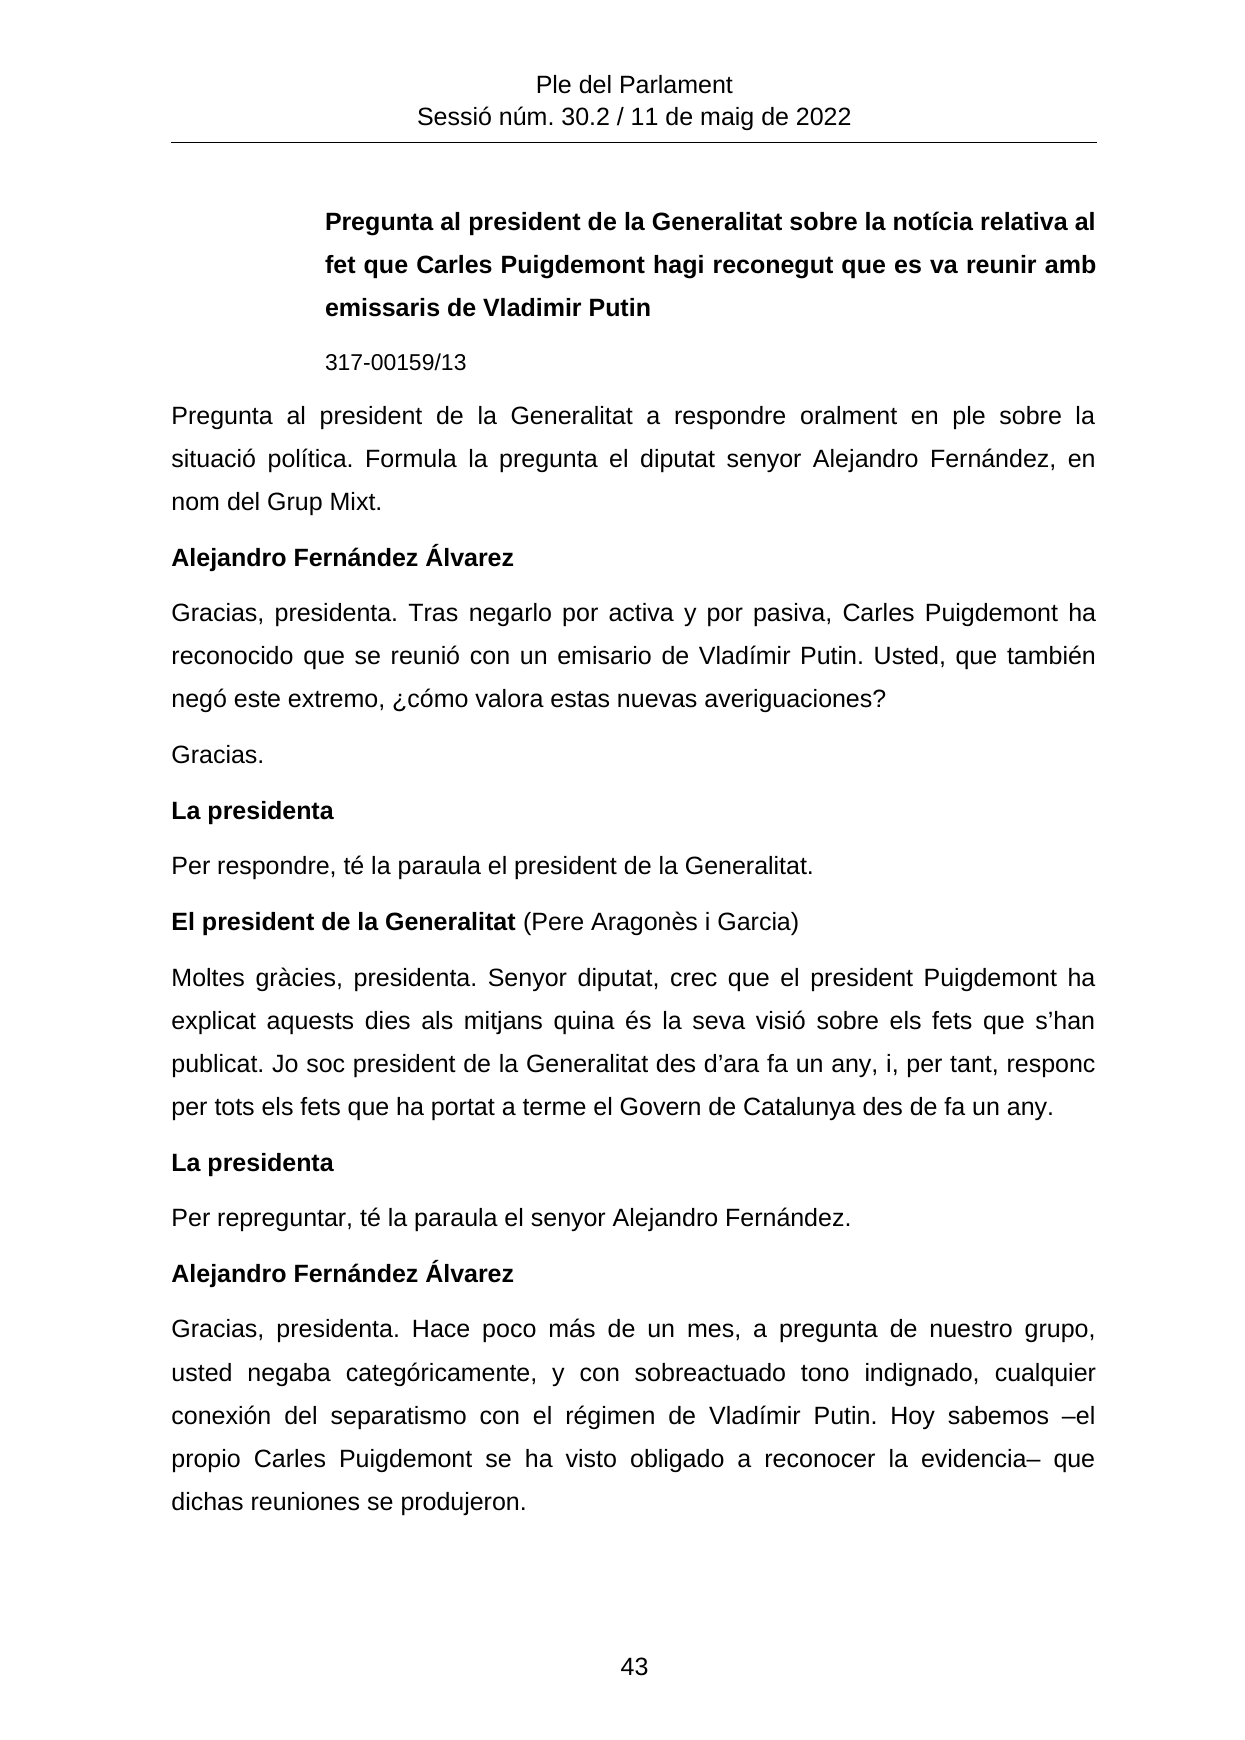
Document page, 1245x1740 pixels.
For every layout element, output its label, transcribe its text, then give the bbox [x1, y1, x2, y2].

text Pregunta al president de la Generalitat sobre la notícia relativa al fet que Carles Puigdemont hagi reconegut que es va reunir amb emissaris de Vladimir Putin [325, 207, 1097, 322]
text Per respondre, té la paraula el president de la Generalitat. [171, 851, 1097, 880]
text Pregunta al president de la Generalitat a respondre oralment en ple sobre la situació política. Formula la pregunta el diputat senyor Alejandro Fernández, en nom del Grup Mixt. [171, 401, 1097, 516]
text Gracias, presidenta. Hace poco más de un mes, a pregunta de nuestro grupo, usted negaba categóricamente, y con sobreactuado tono indignado, cualquier conexión del separatismo con el régimen de Vladímir Putin. Hoy sabemos –el propio Carles Puigdemont se ha visto obligado a reconocer la evidencia– que dichas reuniones se produjeron. [171, 1314, 1097, 1516]
text Per repreguntar, té la paraula el senyor Alejandro Fernández. [171, 1203, 1097, 1232]
text Gracias. [171, 740, 1097, 769]
text El president de la Generalitat (Pere Aragonès i Garcia) [171, 907, 1097, 936]
text Alejandro Fernández Álvarez [171, 1259, 1097, 1287]
text La presidenta [171, 1147, 1097, 1176]
text 317-00159/13 [325, 349, 1097, 375]
text Gracias, presidenta. Tras negarlo por activa y por pasiva, Carles Puigdemont ha reconocido que se reunió con un emisario de Vladímir Putin. Usted, que también negó este extremo, ¿cómo valora estas nuevas averiguaciones? [171, 598, 1097, 713]
text La presidenta [171, 796, 1097, 824]
text Alejandro Fernández Álvarez [171, 542, 1097, 571]
text Moltes gràcies, presidenta. Senyor diputat, crec que el president Puigdemont ha explicat aquests dies als mitjans quina és la seva visió sobre els fets que s’han publicat. Jo soc president de la Generalitat des d’ara fa un any, i, per tant, responc per tots els fets que ha portat a terme el Govern de Catalunya des de fa un any. [171, 962, 1097, 1121]
